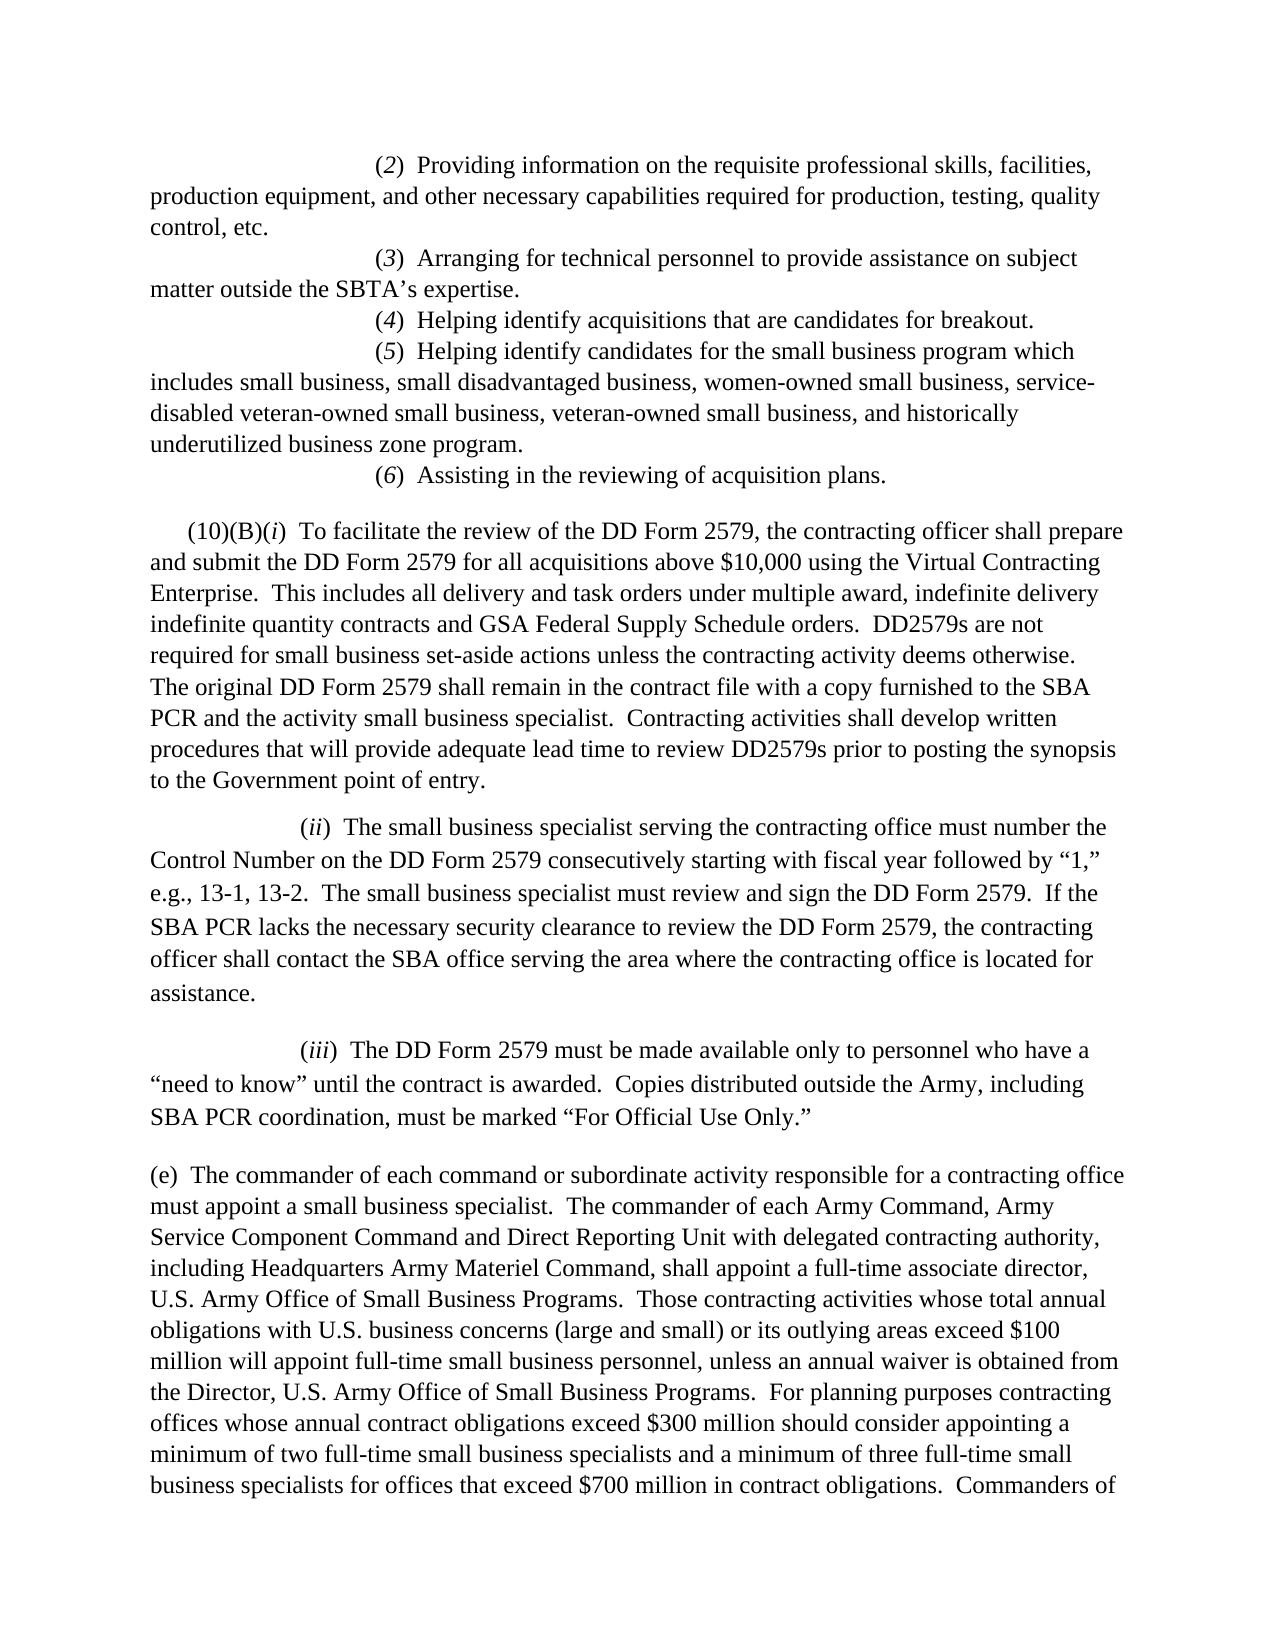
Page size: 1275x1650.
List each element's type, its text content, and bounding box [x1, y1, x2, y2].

list (5) Helping identify candidates for the small business program which includes small business, small disadvantaged business, women-owned small business, service-disabled veteran-owned small business, veteran-owned small business, and historically underutilized business zone program. [150, 336, 1125, 458]
text (ii) The small business specialist serving the contracting office must number the Control Number on the DD Form 2579 consecutively starting with fiscal year followed by “1,” e.g., 13-1, 13-2. The small business specialist must review and sign the DD Form 2579. If the SBA PCR lacks the necessary security clearance to review the DD Form 2579, the contracting officer shall contact the SBA office serving the area where the contracting office is located for assistance. [150, 812, 1125, 1006]
list (4) Helping identify acquisitions that are candidates for breakout. [150, 305, 1125, 334]
list (10)(B)(i) To facilitate the review of the DD Form 2579, the contracting officer shall prepare and submit the DD Form 2579 for all acquisitions above $10,000 using the Virtual Contracting Enterprise. This includes all delivery and task orders under multiple award, indefinite delivery indefinite quantity contracts and GSA Federal Supply Schedule orders. DD2579s are not required for small business set-aside actions unless the contracting activity deems otherwise. The original DD Form 2579 shall remain in the contract file with a copy furnished to the SBA PCR and the activity small business specialist. Contracting activities shall develop written procedures that will provide adequate lead time to review DD2579s prior to posting the synopsis to the Government point of entry. [150, 516, 1125, 793]
list (3) Arranging for technical personnel to provide assistance on subject matter outside the SBTA’s expertise. [150, 243, 1125, 303]
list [150, 1160, 1125, 1499]
text (iii) The DD Form 2579 must be made available only to personnel who have a “need to know” until the contract is awarded. Copies distributed outside the Army, including SBA PCR coordination, must be marked “For Official Use Only.” [150, 1036, 1125, 1130]
list (2) Providing information on the requisite professional skills, facilities, production equipment, and other necessary capabilities required for production, testing, quality control, etc. [150, 150, 1125, 241]
list (6) Assisting in the reviewing of acquisition plans. [150, 460, 1125, 489]
